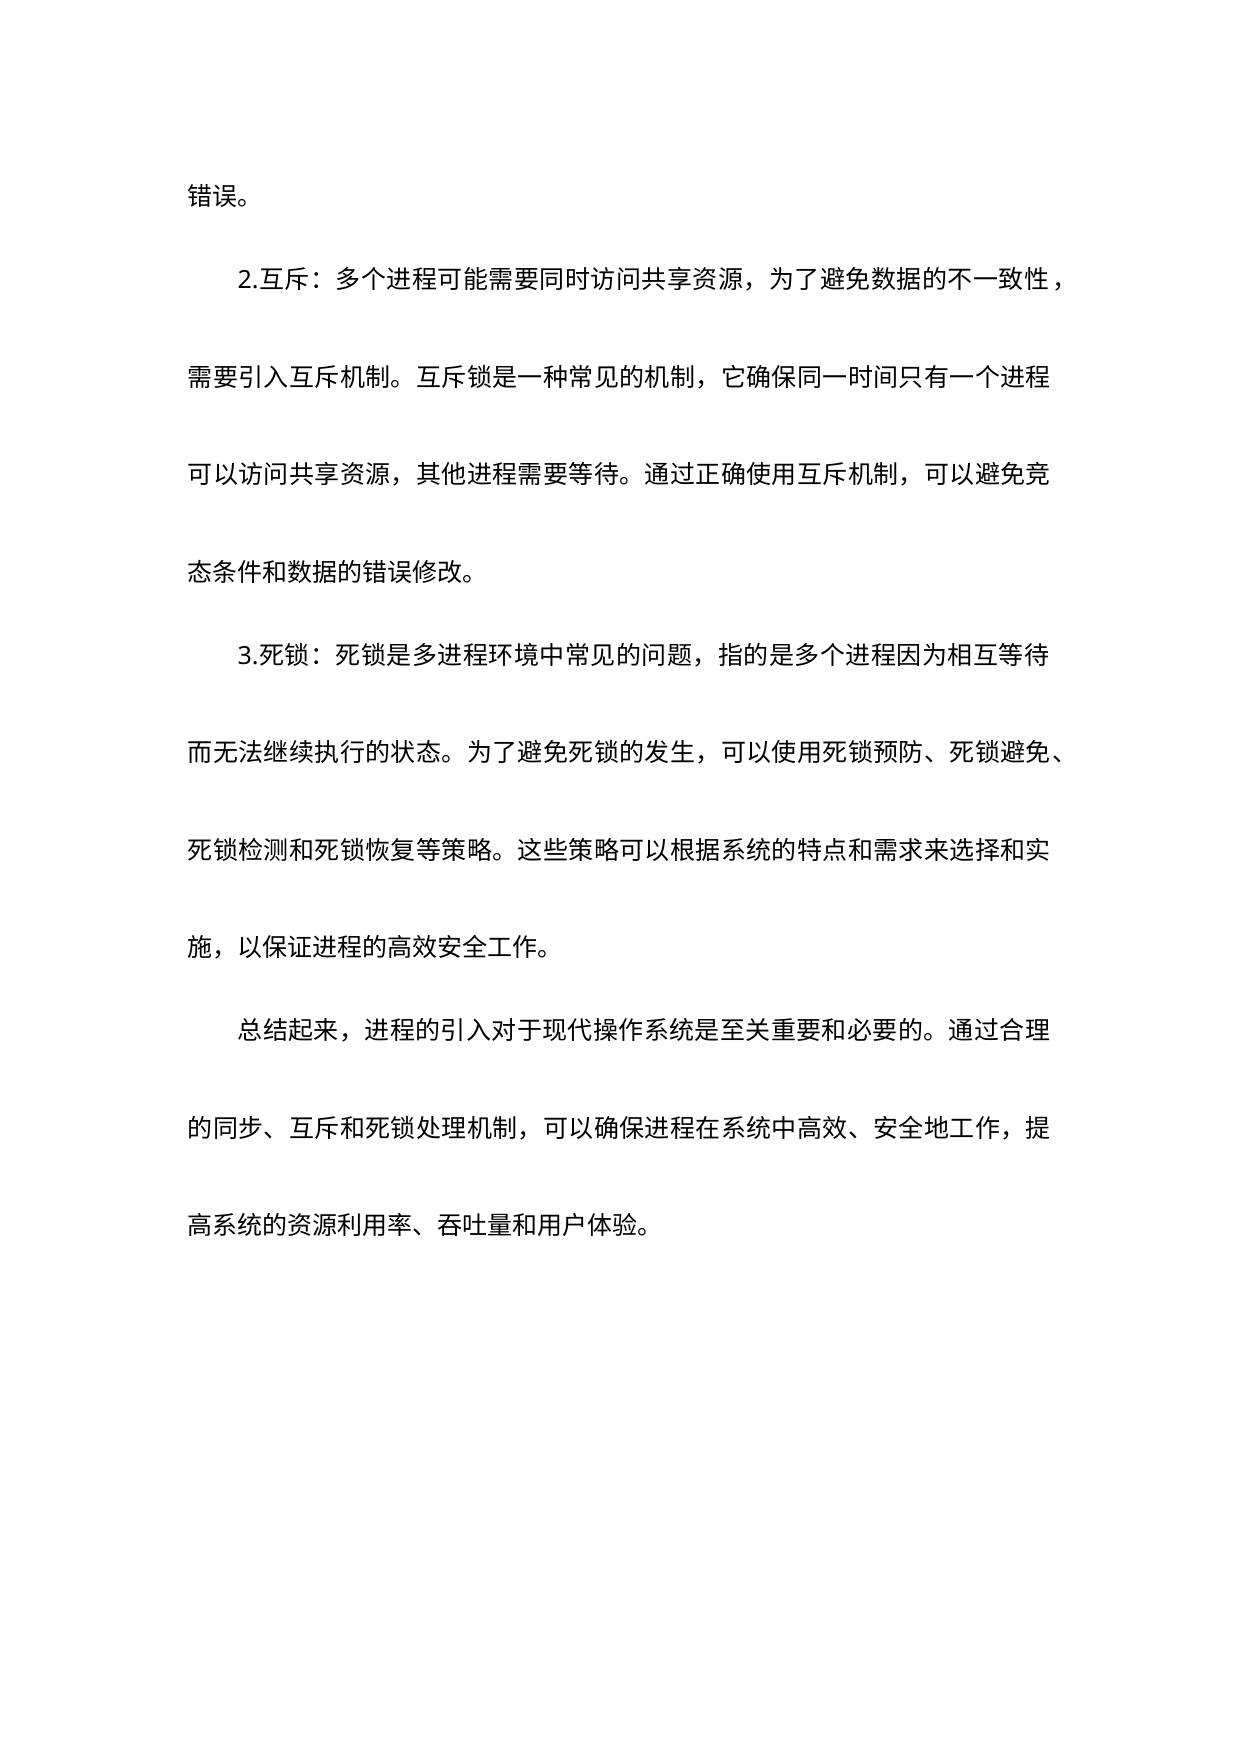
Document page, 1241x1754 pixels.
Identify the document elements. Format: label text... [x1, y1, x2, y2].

text 2.互斥：多个进程可能需要同时访问共享资源，为了避免数据的不一致性，需要引入互斥机制。互斥锁是一种常见的机制，它确保同一时间只有一个进程可以访问共享资源，其他进程需要等待。通过正确使用互斥机制，可以避免竞态条件和数据的错误修改。 [187, 245, 1053, 603]
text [187, 162, 1053, 227]
text 3.死锁：死锁是多进程环境中常见的问题，指的是多个进程因为相互等待而无法继续执行的状态。为了避免死锁的发生，可以使用死锁预防、死锁避免、死锁检测和死锁恢复等策略。这些策略可以根据系统的特点和需求来选择和实施，以保证进程的高效安全工作。 [187, 621, 1053, 978]
text 总结起来，进程的引入对于现代操作系统是至关重要和必要的。通过合理的同步、互斥和死锁处理机制，可以确保进程在系统中高效、安全地工作，提高系统的资源利用率、吞吐量和用户体验。 [187, 996, 1053, 1256]
